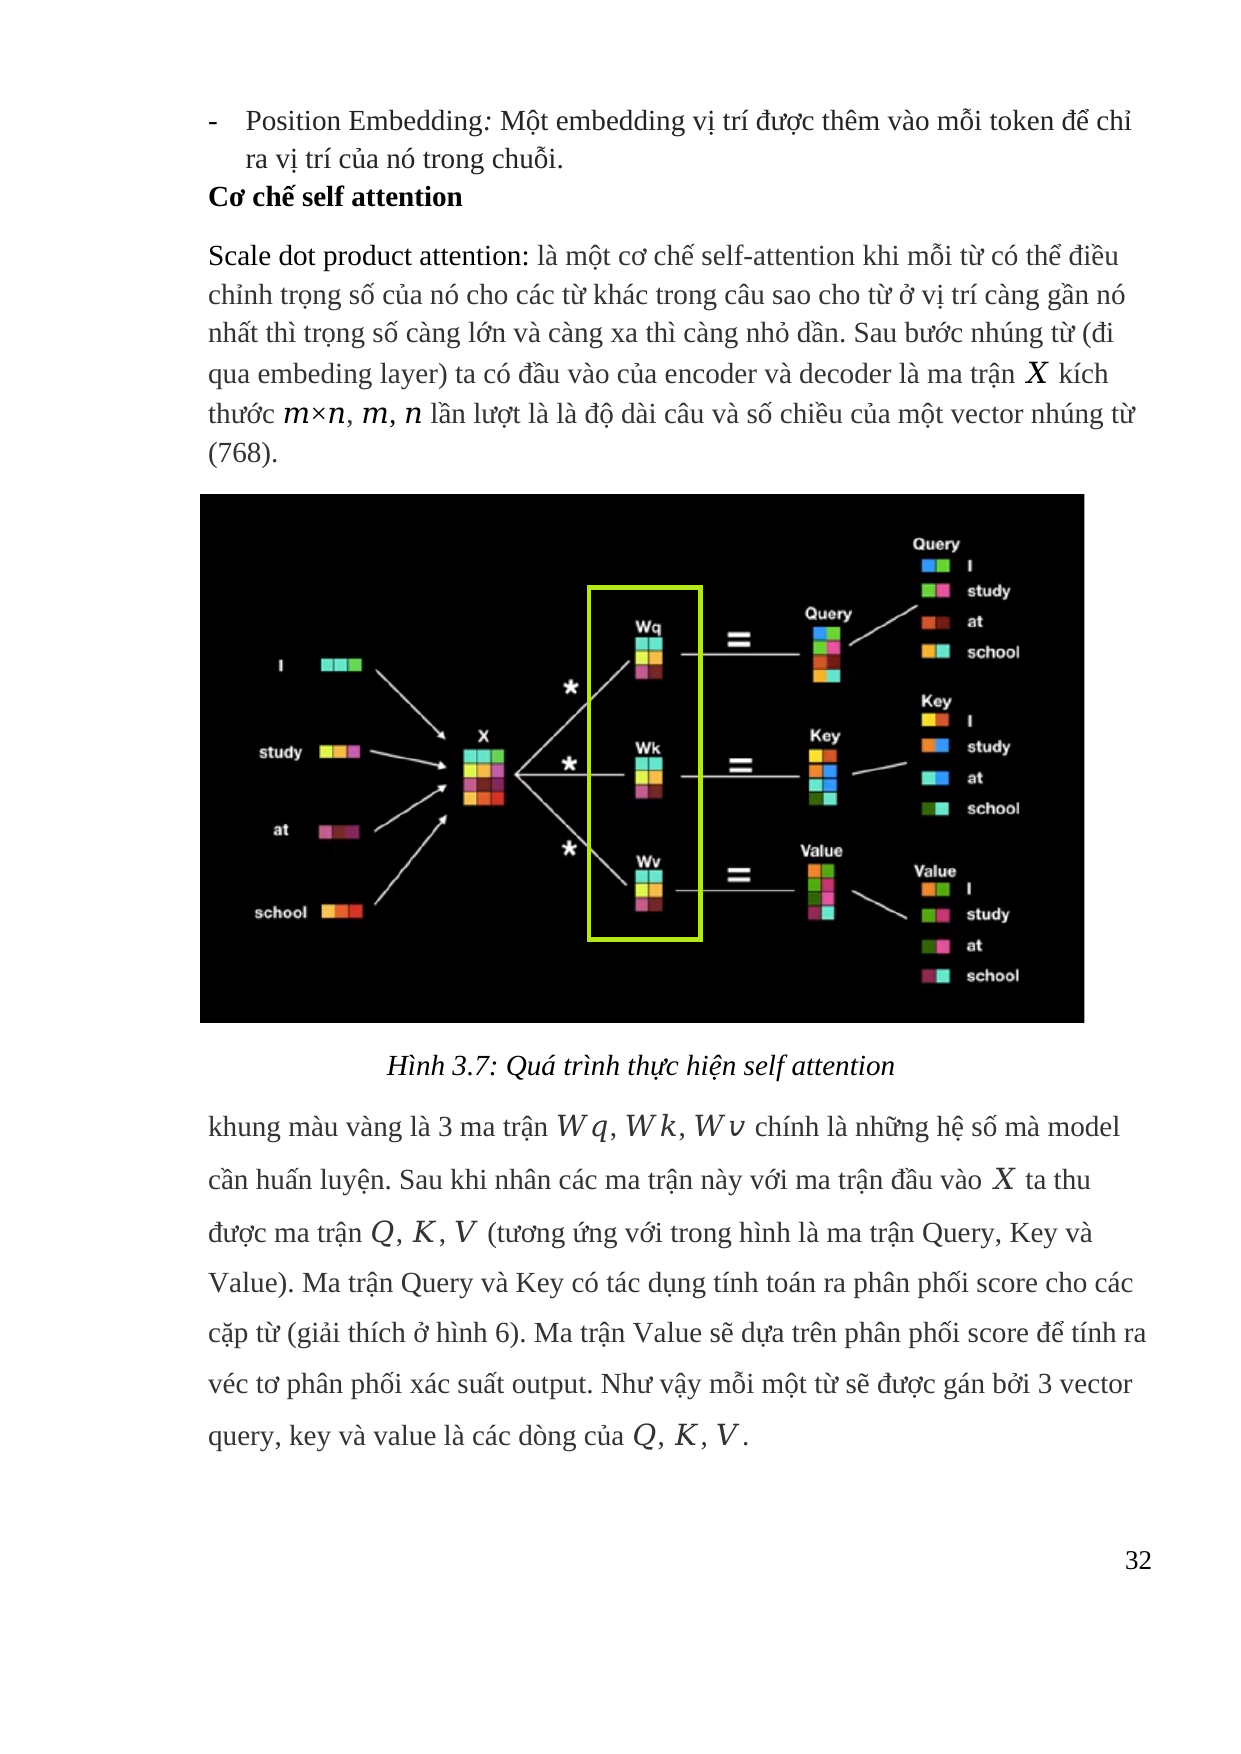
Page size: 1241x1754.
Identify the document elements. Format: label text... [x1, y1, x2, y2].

list Position Embedding: Một embedding vị trí được thêm vào mỗi token để chỉ ra vị trí của nó trong chuỗi. [208, 103, 1152, 175]
text Hình 3.7: Quá trình thực hiện self attention [133, 1048, 1152, 1082]
text Scale dot product attention: là một cơ chế self-attention khi mỗi từ có thể điều chỉnh trọng số của nó cho các từ khác trong câu sao cho từ ở vị trí càng gần nó nhất thì trọng số càng lớn và càng xa thì càng nhỏ dần. Sau bước nhúng từ (đi qua embeding layer) ta có đầu vào của encoder và decoder là ma trận 𝑋 kích thước 𝑚×𝑛, 𝑚, 𝑛 lần lượt là là độ dài câu và số chiều của một vector nhúng từ (768). [208, 238, 1152, 468]
text Cơ chế self attention [208, 179, 1152, 213]
text khung màu vàng là 3 ma trận 𝑊𝑞, 𝑊𝑘, 𝑊𝑣 chính là những hệ số mà model cần huấn luyện. Sau khi nhân các ma trận này với ma trận đầu vào 𝑋 ta thu được ma trận 𝑄, 𝐾, 𝑉 (tương ứng với trong hình là ma trận Query, Key và Value). Ma trận Query và Key có tác dụng tính toán ra phân phối score cho các cặp từ (giải thích ở hình 6). Ma trận Value sẽ dựa trên phân phối score để tính ra véc tơ phân phối xác suất output. Như vậy mỗi một từ sẽ được gán bởi 3 vector query, key và value là các dòng của 𝑄, 𝐾, 𝑉. [208, 1108, 1152, 1452]
picture [200, 494, 1085, 1023]
